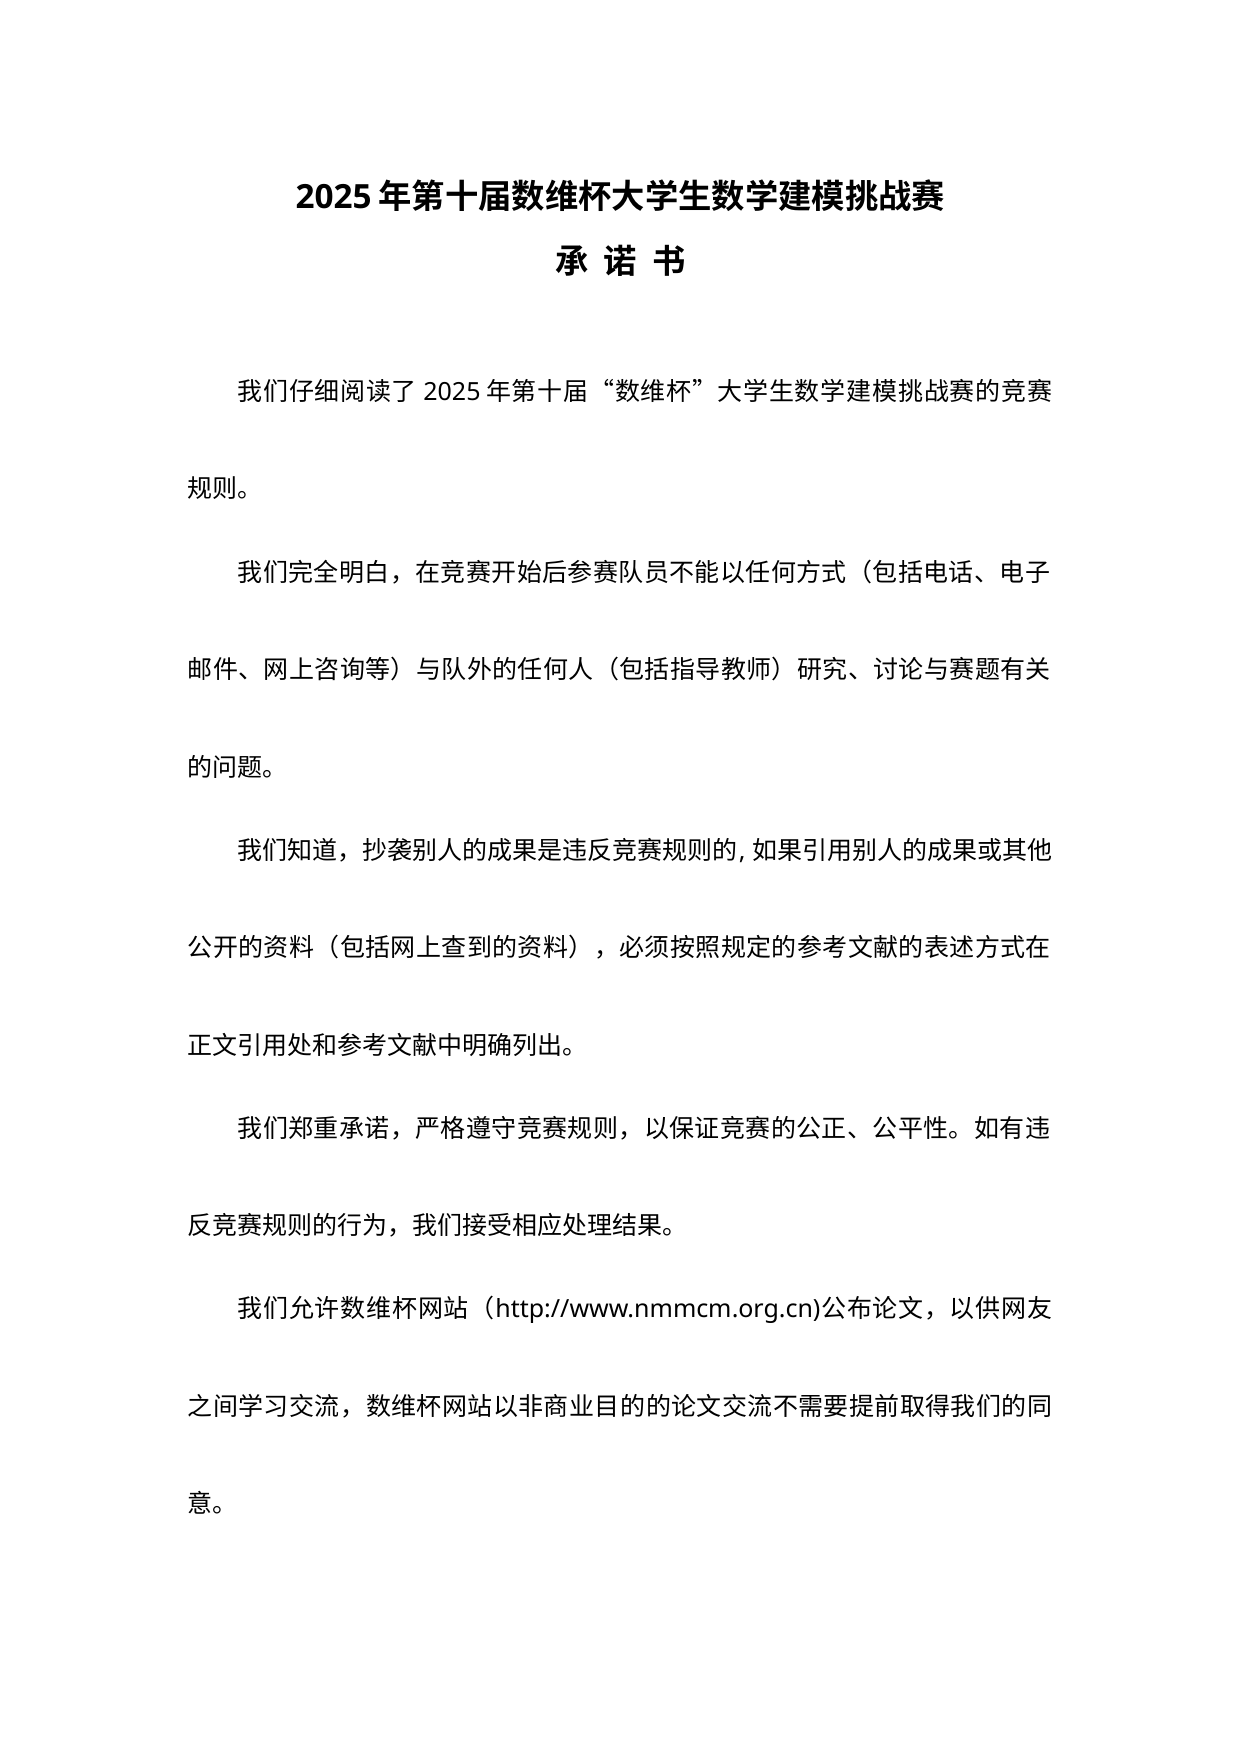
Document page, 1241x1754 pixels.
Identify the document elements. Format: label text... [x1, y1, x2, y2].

text 承 诺 书 [187, 227, 1053, 292]
text 我们完全明白，在竞赛开始后参赛队员不能以任何方式（包括电话、电子邮件、网上咨询等）与队外的任何人（包括指导教师）研究、讨论与赛题有关的问题。 [187, 538, 1053, 798]
text 2025年第十届数维杯大学生数学建模挑战赛 [187, 162, 1053, 227]
text 我们知道，抄袭别人的成果是违反竞赛规则的, 如果引用别人的成果或其他公开的资料（包括网上查到的资料），必须按照规定的参考文献的表述方式在正文引用处和参考文献中明确列出。 [187, 816, 1053, 1076]
text 我们允许数维杯网站（http://www.nmmcm.org.cn)公布论文，以供网友之间学习交流，数维杯网站以非商业目的的论文交流不需要提前取得我们的同意。 [187, 1274, 1053, 1534]
text 我们郑重承诺，严格遵守竞赛规则，以保证竞赛的公正、公平性。如有违反竞赛规则的行为，我们接受相应处理结果。 [187, 1094, 1053, 1256]
text 我们仔细阅读了2025年第十届“数维杯”大学生数学建模挑战赛的竞赛规则。 [187, 357, 1053, 519]
